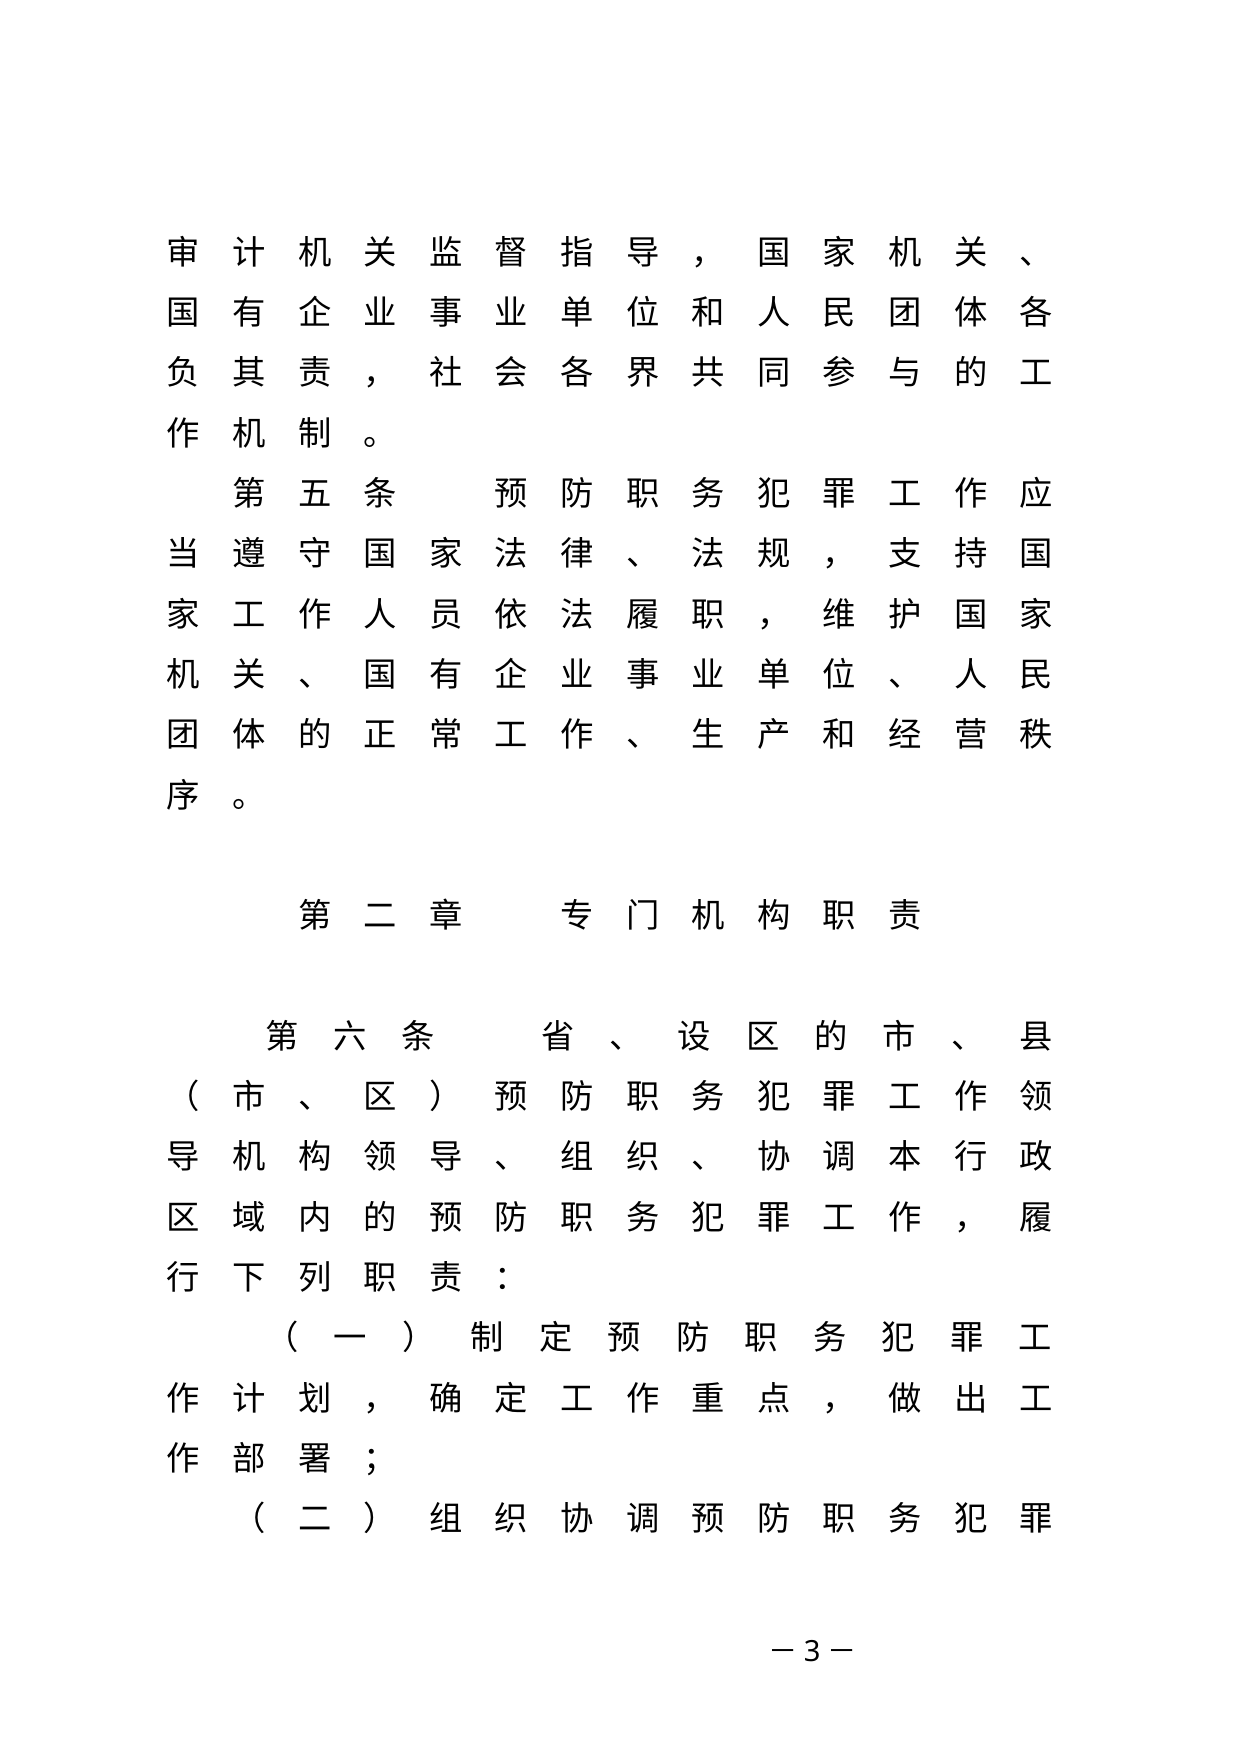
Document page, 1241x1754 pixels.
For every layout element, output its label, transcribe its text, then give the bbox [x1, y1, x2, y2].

text （一）制定预防职务犯罪工作计划，确定工作重点，做出工作部署； [167, 1305, 1085, 1486]
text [167, 219, 1085, 461]
text 第五条 预防职务犯罪工作应当遵守国家法律、法规，支持国家工作人员依法履职，维护国家机关、国有企业事业单位、人民团体的正常工作、生产和经营秩序。 [167, 461, 1085, 823]
text 第六条 省、设区的市、县（市、区）预防职务犯罪工作领导机构领导、组织、协调本行政区域内的预防职务犯罪工作，履行下列职责： [167, 1003, 1085, 1305]
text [167, 1486, 1085, 1546]
text 第二章 专门机构职责 [167, 883, 1085, 943]
